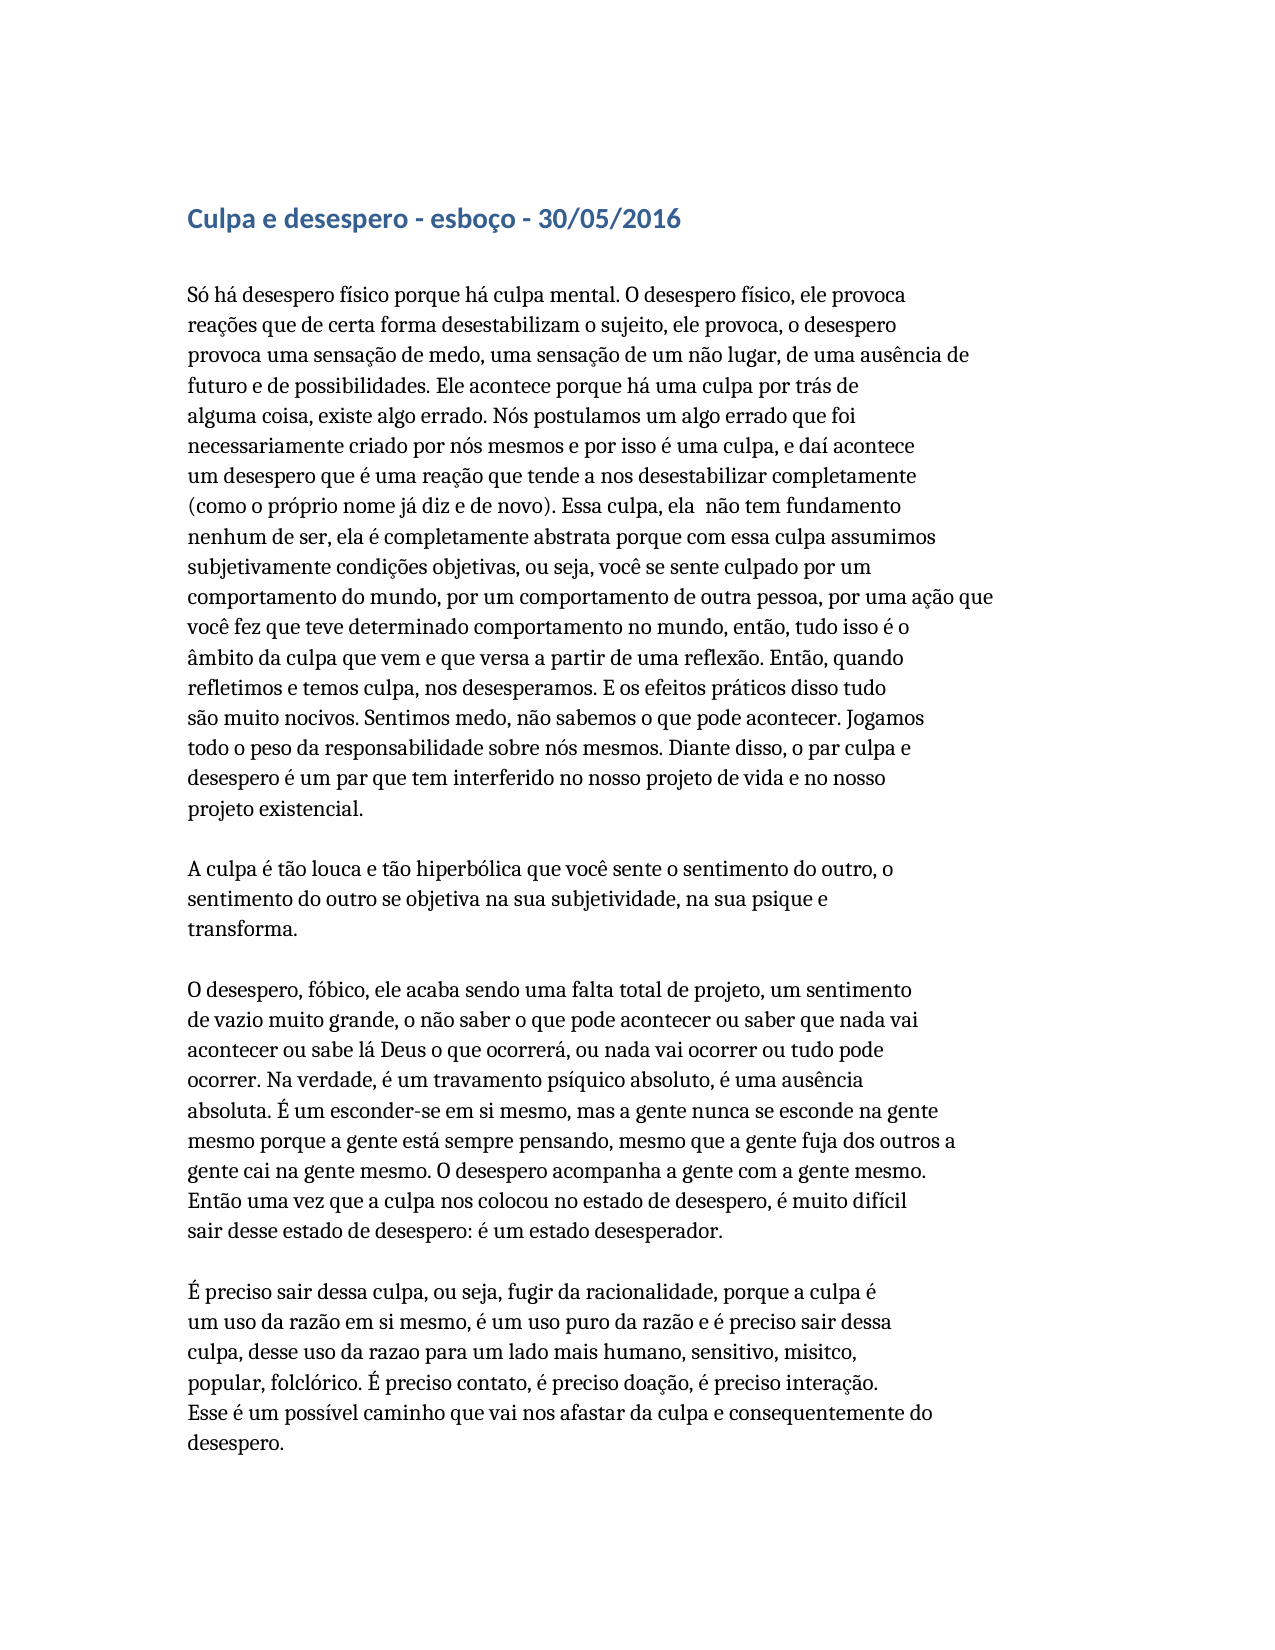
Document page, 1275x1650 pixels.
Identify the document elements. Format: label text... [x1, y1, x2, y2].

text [187, 282, 1087, 1486]
subtitle Culpa e desespero - esboço - 30/05/2016 [187, 200, 1087, 277]
